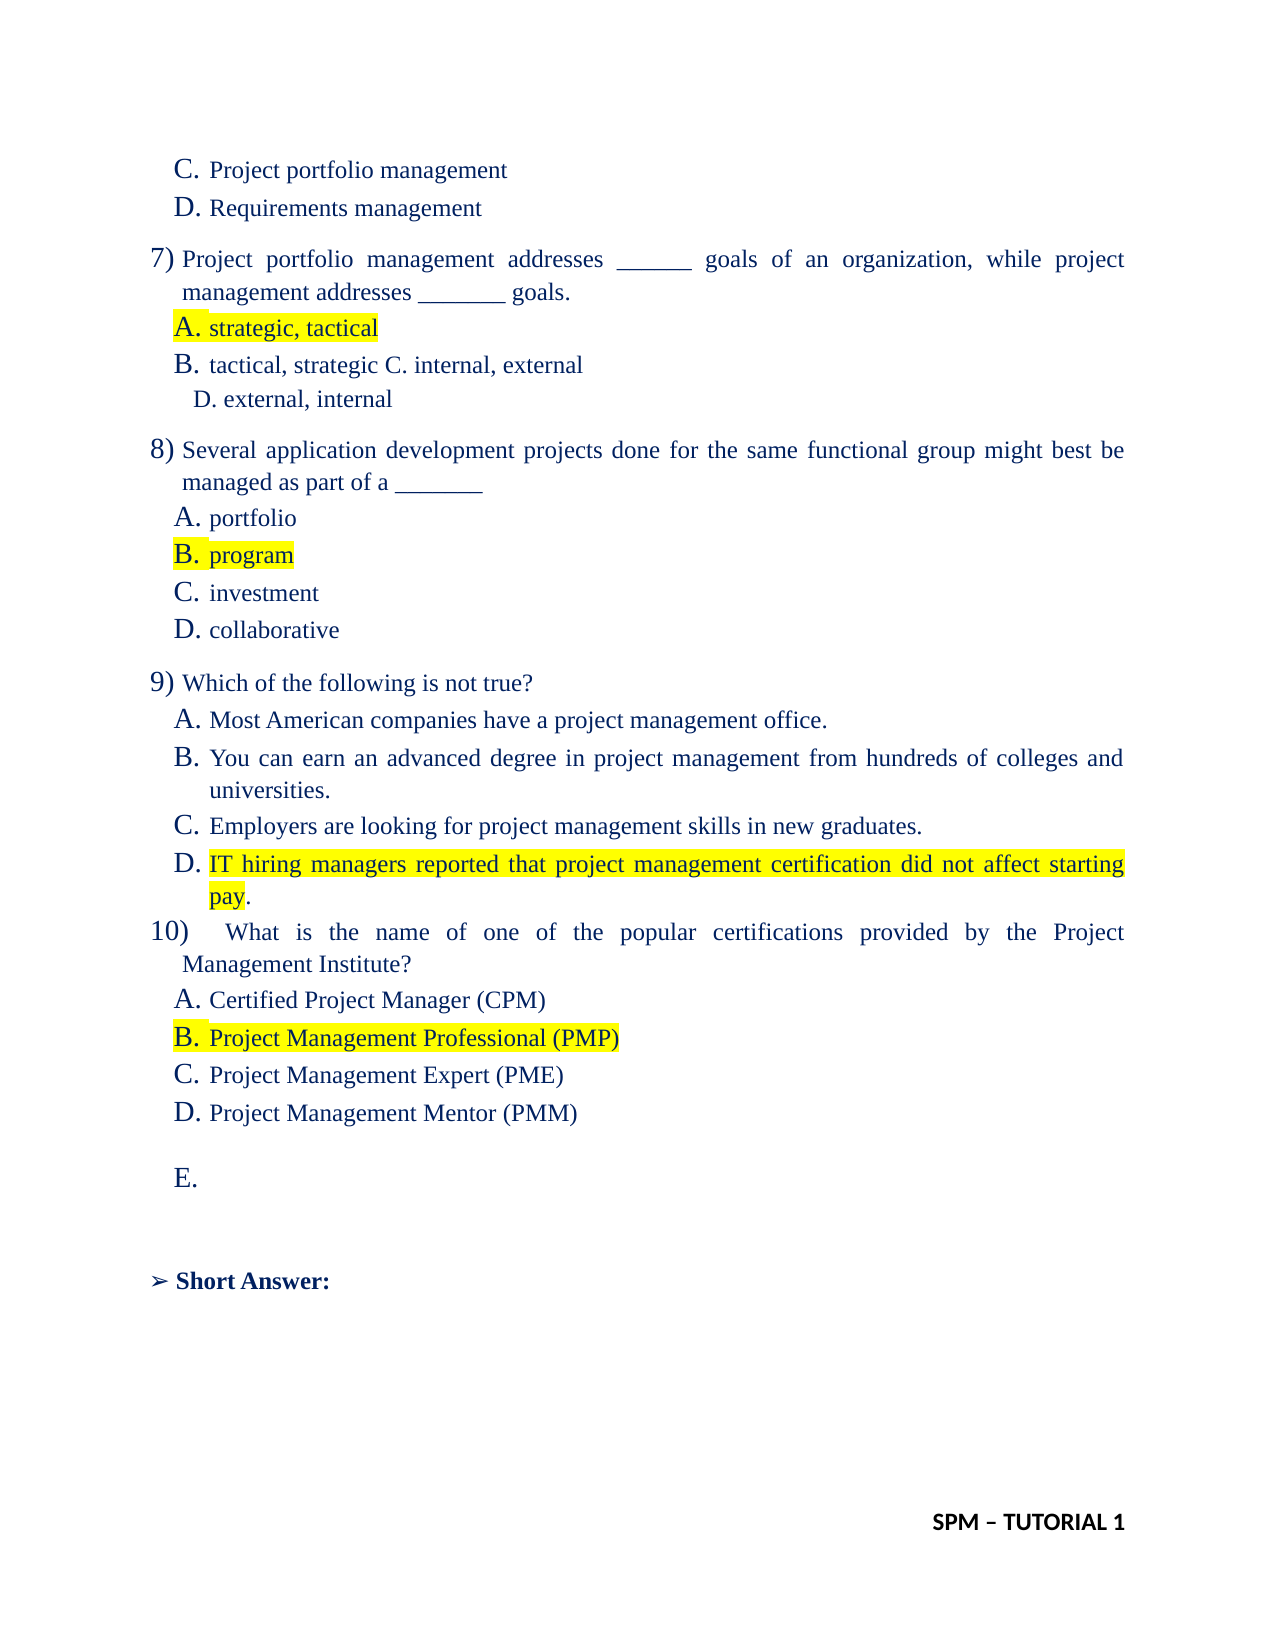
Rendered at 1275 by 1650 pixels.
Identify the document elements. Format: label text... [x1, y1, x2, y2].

list Most American companies have a project management office. [173, 701, 1125, 735]
list Project Management Mentor (PMM) [173, 1094, 1125, 1127]
list Project Management Expert (PME) [173, 1056, 1125, 1090]
list tactical, strategic C. internal, external [173, 346, 1125, 380]
list collaborative [173, 611, 1125, 645]
text D. external, internal [193, 384, 1125, 412]
list investment [173, 574, 1125, 608]
list Project portfolio management addresses ______ goals of an organization, while project management addresses _______ goals. [150, 241, 1125, 306]
list You can earn an advanced degree in project management from hundreds of colleges and universities. [173, 739, 1125, 804]
list Project portfolio management [173, 151, 1125, 185]
text ➢ Short Answer: [148, 1262, 1125, 1297]
list portfolio [173, 499, 1125, 533]
list strategic, tactical [209, 309, 1125, 342]
list Several application development projects done for the same functional group might best be managed as part of a _______ [150, 431, 1125, 496]
list Requirements management [173, 189, 1125, 222]
list IT hiring managers reported that project management certification did not affect starting pay. [173, 845, 1125, 910]
list Certified Project Manager (CPM) [173, 982, 1125, 1015]
list What is the name of one of the popular certifications provided by the Project Management Institute? [150, 913, 1125, 978]
list Project Management Professional (PMP) [209, 1019, 1125, 1052]
list Employers are looking for project management skills in new graduates. [173, 807, 1125, 841]
list program [209, 537, 1125, 570]
list Which of the following is not true? [150, 664, 1125, 698]
